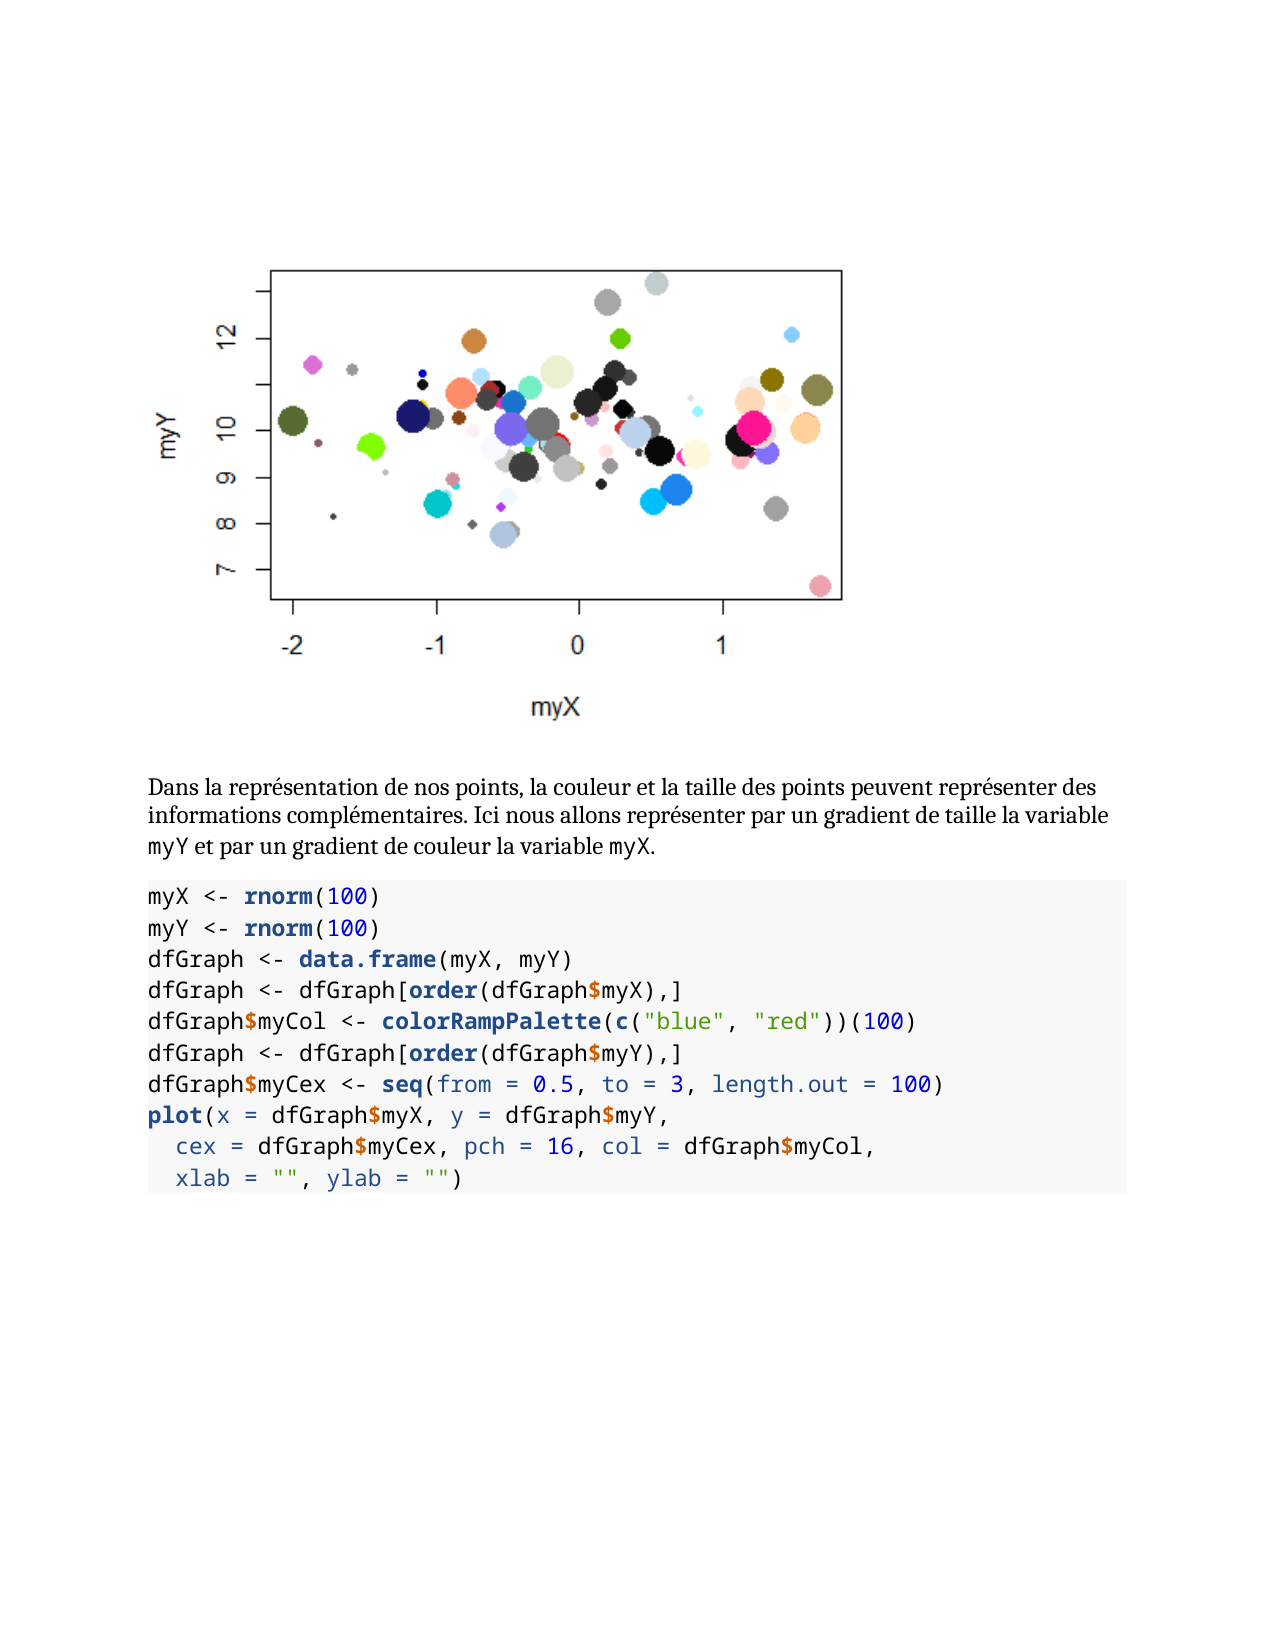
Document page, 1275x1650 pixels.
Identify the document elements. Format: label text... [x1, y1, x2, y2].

picture [147, 147, 906, 754]
text Dans la représentation de nos points, la couleur et la taille des points peuvent représenter des informations complémentaires. Ici nous allons représenter par un gradient de taille la variable myY et par un gradient de couleur la variable myX. [148, 773, 1127, 861]
text myX <- rnorm(100) myY <- rnorm(100) dfGraph <- data.frame(myX, myY) dfGraph <- dfGraph[order(dfGraph$myX),] dfGraph$myCol <- colorRampPalette(c("blue", "red"))(100) dfGraph <- dfGraph[order(dfGraph$myY),] dfGraph$myCex <- seq(from = 0.5, to = 3, length.out = 100) plot(x = dfGraph$myX, y = dfGraph$myY, cex = dfGraph$myCex, pch = 16, col = dfGraph$myCol, xlab = "", ylab = "") [381, 880, 1127, 1193]
